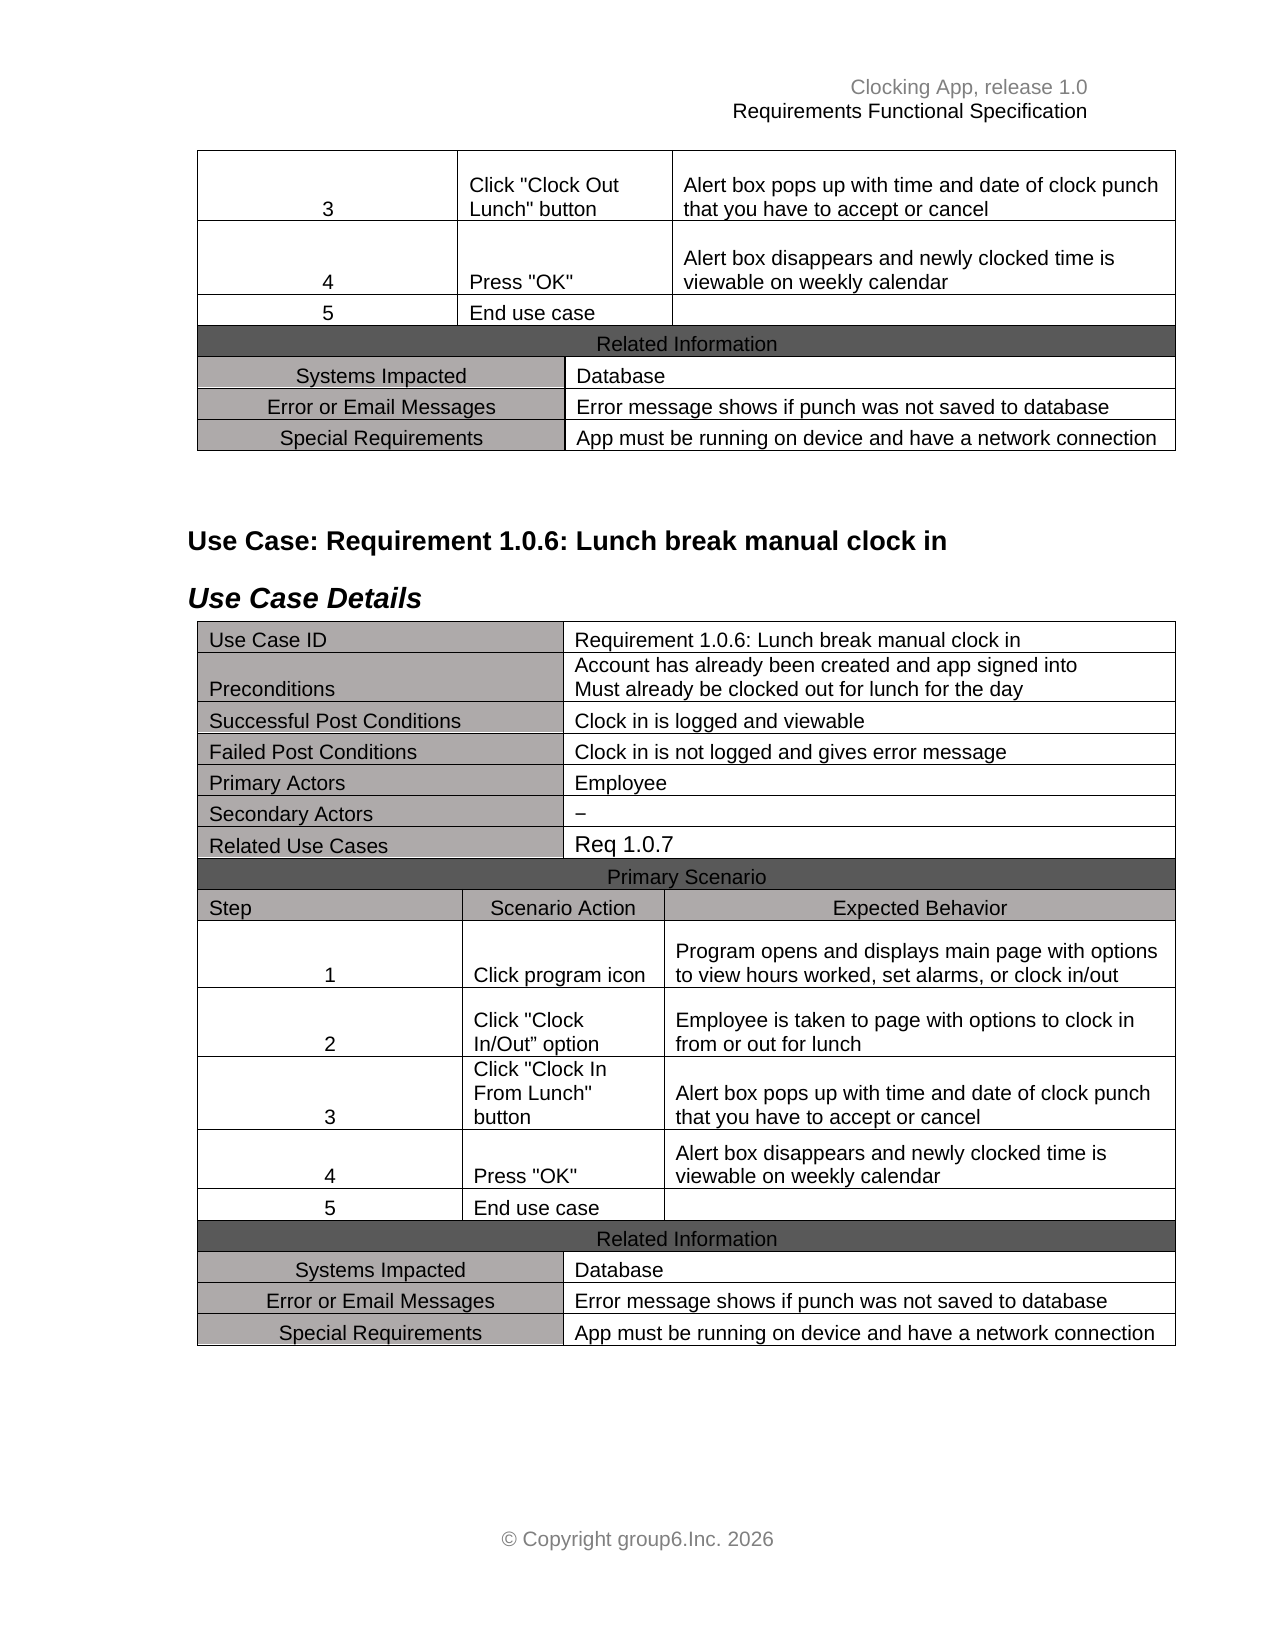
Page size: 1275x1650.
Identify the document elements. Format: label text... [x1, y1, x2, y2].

table_cell End use case [463, 1189, 664, 1219]
table_cell Press "OK" [463, 1130, 664, 1188]
table_cell Database [564, 1252, 1175, 1282]
table_cell 1 [198, 921, 462, 987]
table_cell App must be running on device and have a network connection [566, 420, 1175, 450]
table_cell Failed Post Conditions [198, 734, 563, 764]
table_cell Req 1.0.7 [564, 827, 1175, 857]
table_cell 5 [198, 295, 457, 325]
table_cell Account has already been created and app signed into Must already be clocked out for lunch for the day [564, 653, 1175, 701]
table_cell [673, 295, 1175, 325]
table_cell − [564, 796, 1175, 826]
table_cell Secondary Actors [198, 796, 563, 826]
table_cell 3 [198, 1057, 462, 1129]
table_cell Database [566, 357, 1175, 387]
table_cell 4 [198, 221, 457, 294]
table_cell Primary Scenario [198, 859, 1175, 889]
table_cell App must be running on device and have a network connection [564, 1314, 1175, 1344]
table_cell [665, 1189, 1175, 1219]
table_cell 3 [198, 151, 457, 220]
table_cell Related Information [198, 326, 1175, 356]
table_cell End use case [458, 295, 672, 325]
table_header Requirement 1.0.6: Lunch break manual clock in [564, 622, 1175, 652]
table_cell Alert box pops up with time and date of clock punch that you have to accept or cancel [673, 151, 1175, 220]
table_cell Employee [564, 765, 1175, 795]
table_cell Primary Actors [198, 765, 563, 795]
table_cell Click "Clock In/Out” option [463, 988, 664, 1056]
table_cell Related Use Cases [198, 827, 563, 857]
table_cell 5 [198, 1189, 462, 1219]
table_cell Error message shows if punch was not saved to database [564, 1283, 1175, 1313]
subtitle Use Case Details [187, 581, 1087, 615]
table_cell Click "Clock In From Lunch" button [463, 1057, 664, 1129]
table_cell Clock in is not logged and gives error message [564, 734, 1175, 764]
table_cell Program opens and displays main page with options to view hours worked, set alarms, or clock in/out [665, 921, 1175, 987]
table_header Use Case ID [198, 622, 563, 652]
table_cell Preconditions [198, 653, 563, 701]
table_cell Special Requirements [198, 1314, 563, 1344]
table_cell Expected Behavior [665, 890, 1175, 920]
table_cell 2 [198, 988, 462, 1056]
subtitle Use Case: Requirement 1.0.6: Lunch break manual clock in [187, 525, 1087, 556]
table_cell Alert box pops up with time and date of clock punch that you have to accept or cancel [665, 1057, 1175, 1129]
table_cell Employee is taken to page with options to clock in from or out for lunch [665, 988, 1175, 1056]
table_cell Click program icon [463, 921, 664, 987]
table_cell 4 [198, 1130, 462, 1188]
table_cell Click "Clock Out Lunch" button [458, 151, 672, 220]
table_cell Clock in is logged and viewable [564, 702, 1175, 732]
table_cell Special Requirements [198, 420, 564, 450]
table_cell Systems Impacted [198, 357, 564, 387]
table_cell Press "OK" [458, 221, 672, 294]
table_cell Related Information [198, 1221, 1175, 1251]
table_cell Alert box disappears and newly clocked time is viewable on weekly calendar [665, 1130, 1175, 1188]
table_cell Scenario Action [463, 890, 664, 920]
table_cell Alert box disappears and newly clocked time is viewable on weekly calendar [673, 221, 1175, 294]
table_cell Systems Impacted [198, 1252, 563, 1282]
table_cell Error message shows if punch was not saved to database [566, 389, 1175, 419]
table_cell Step [198, 890, 462, 920]
table_cell Successful Post Conditions [198, 702, 563, 732]
table_cell Error or Email Messages [198, 389, 564, 419]
table_cell Error or Email Messages [198, 1283, 563, 1313]
